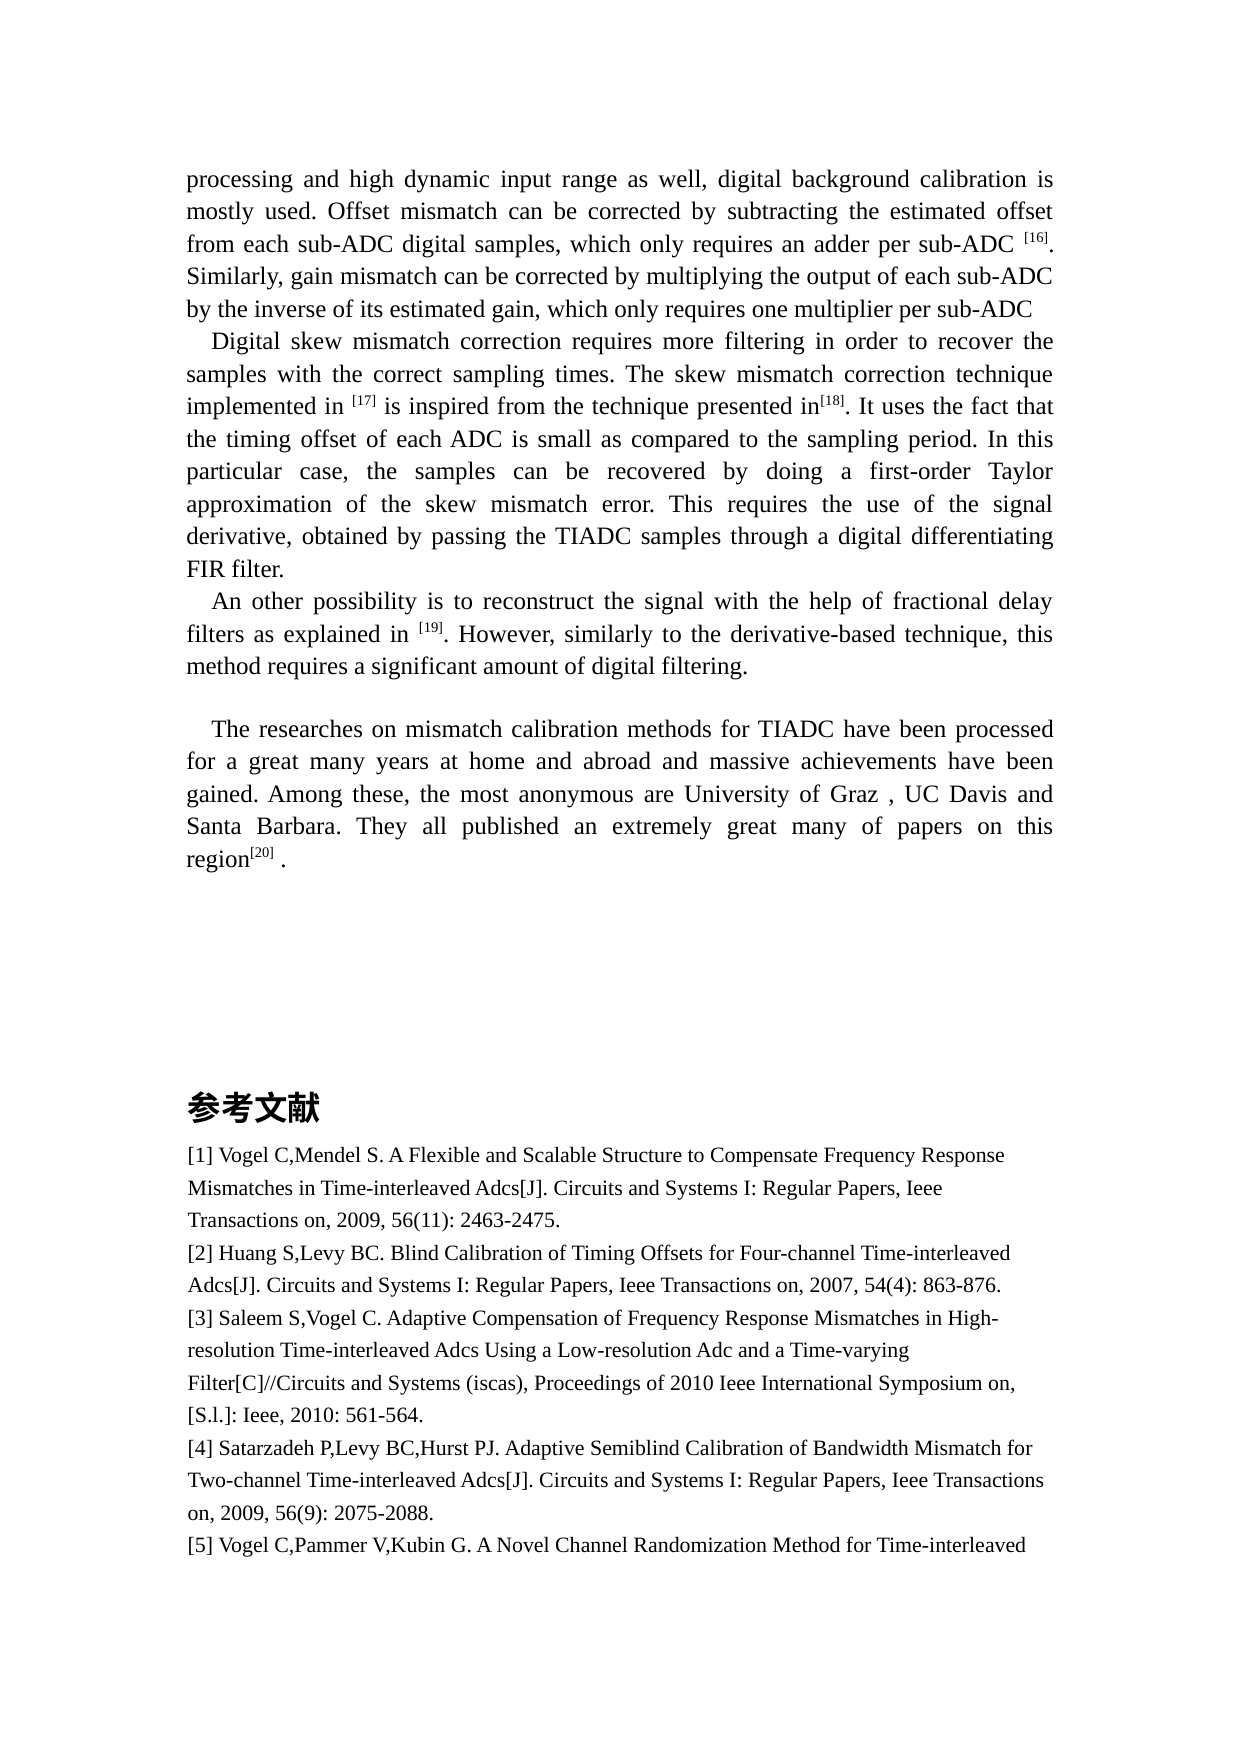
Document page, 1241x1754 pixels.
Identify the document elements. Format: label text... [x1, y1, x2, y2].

text Digital skew mismatch correction requires more filtering in order to recover the samples with the correct sampling times. The skew mismatch correction technique implemented in [17] is inspired from the technique presented in[18]. It uses the fact that the timing offset of each ADC is small as compared to the sampling period. In this particular case, the samples can be recovered by doing a first-order Taylor approximation of the skew mismatch error. This requires the use of the signal derivative, obtained by passing the TIADC samples through a digital differentiating FIR filter. [186, 324, 1054, 584]
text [186, 162, 1054, 324]
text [187, 1528, 1053, 1561]
text [2] Huang S,Levy BC. Blind Calibration of Timing Offsets for Four-channel Time-interleaved Adcs[J]. Circuits and Systems I: Regular Papers, Ieee Transactions on, 2007, 54(4): 863-876. [187, 1236, 1053, 1301]
text [1] Vogel C,Mendel S. A Flexible and Scalable Structure to Compensate Frequency Response Mismatches in Time-interleaved Adcs[J]. Circuits and Systems I: Regular Papers, Ieee Transactions on, 2009, 56(11): 2463-2475. [187, 1138, 1053, 1236]
text [4] Satarzadeh P,Levy BC,Hurst PJ. Adaptive Semiblind Calibration of Bandwidth Mismatch for Two-channel Time-interleaved Adcs[J]. Circuits and Systems I: Regular Papers, Ieee Transactions on, 2009, 56(9): 2075-2088. [187, 1431, 1053, 1528]
text [3] Saleem S,Vogel C. Adaptive Compensation of Frequency Response Mismatches in High-resolution Time-interleaved Adcs Using a Low-resolution Adc and a Time-varying Filter[C]//Circuits and Systems (iscas), Proceedings of 2010 Ieee International Symposium on, [S.l.]: Ieee, 2010: 561-564. [187, 1301, 1053, 1431]
text An other possibility is to reconstruct the signal with the help of fractional delay filters as explained in [19]. However, similarly to the derivative-based technique, this method requires a significant amount of digital filtering. [186, 584, 1054, 682]
text 参考文献 [187, 1073, 1053, 1138]
text The researches on mismatch calibration methods for TIADC have been processed for a great many years at home and abroad and massive achievements have been gained. Among these, the most anonymous are University of Graz , UC Davis and Santa Barbara. They all published an extremely great many of papers on this region[20] . [186, 712, 1054, 874]
